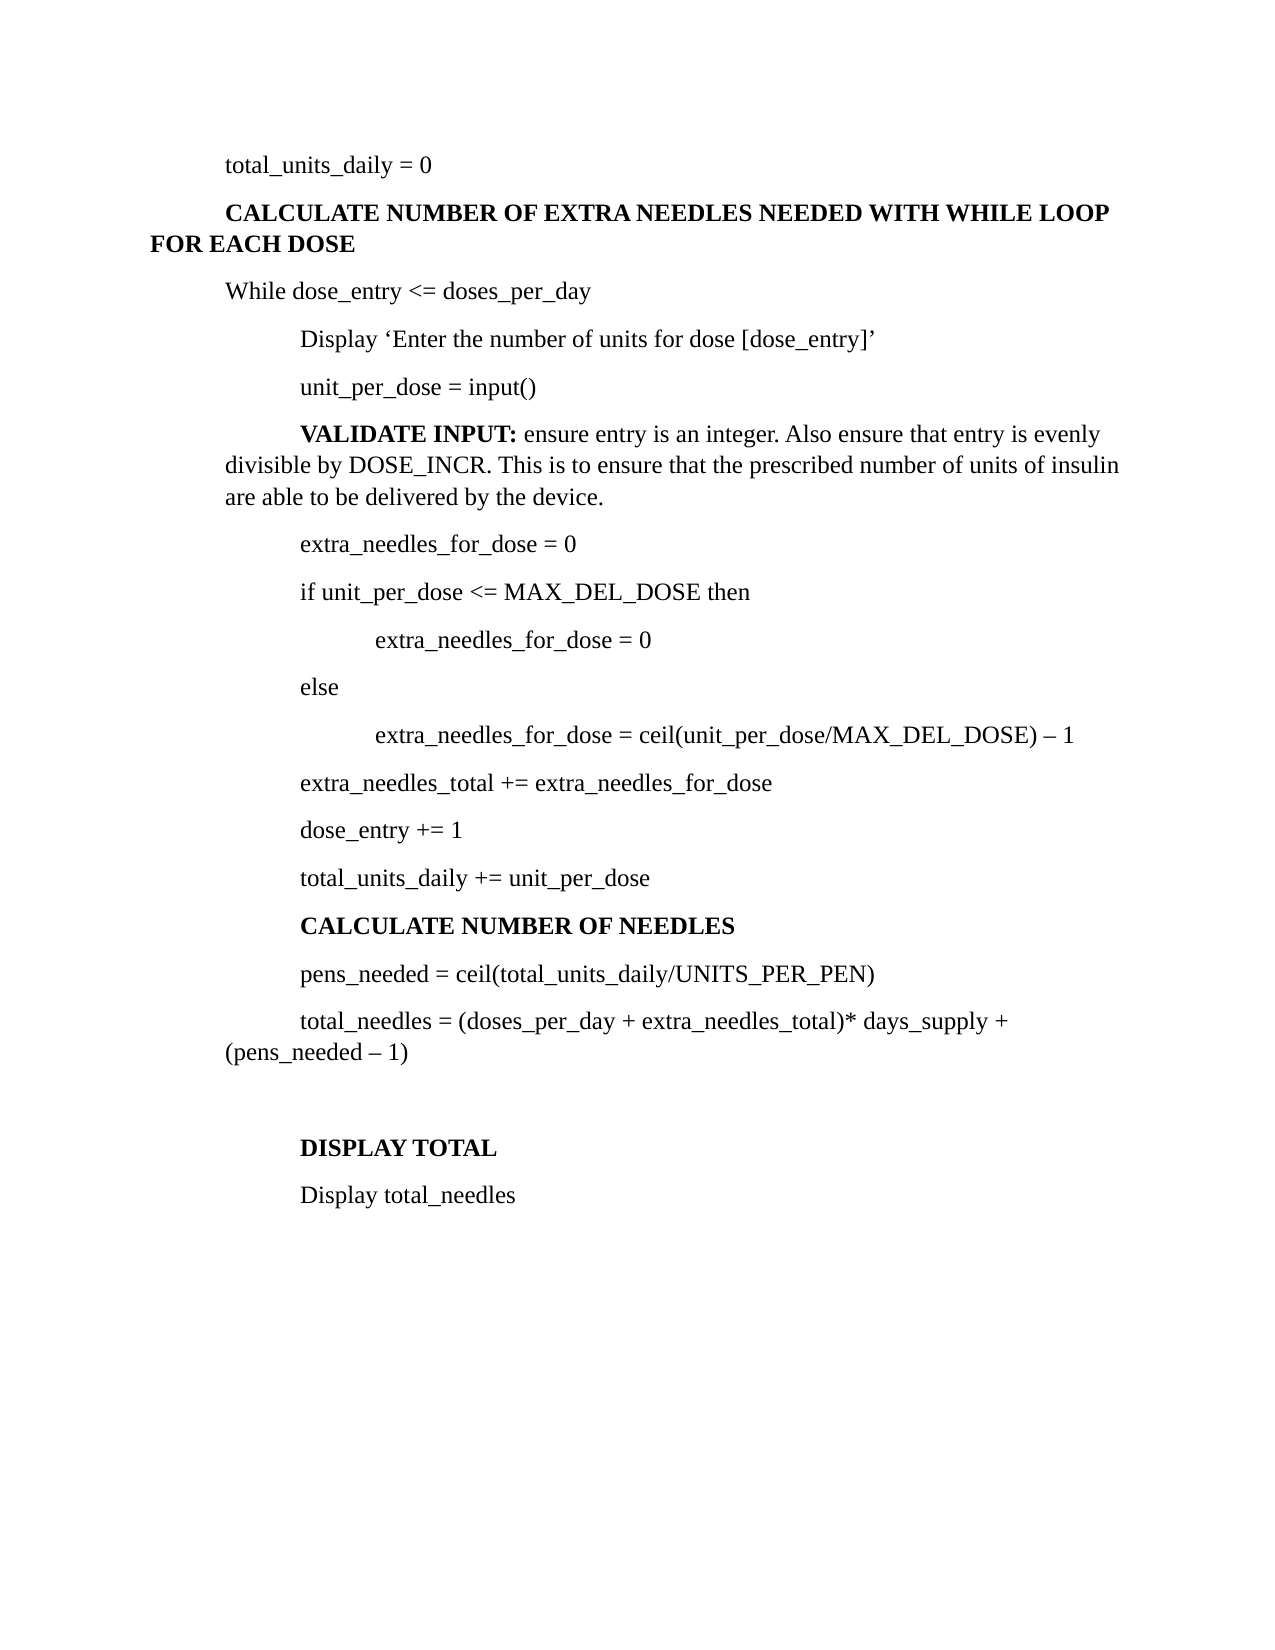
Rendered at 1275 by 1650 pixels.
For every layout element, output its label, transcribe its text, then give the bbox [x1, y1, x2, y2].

text CALCULATE NUMBER OF EXTRA NEEDLES NEEDED WITH WHILE LOOP FOR EACH DOSE [150, 198, 1125, 257]
text extra_needles_for_dose = 0 [225, 625, 1125, 653]
text CALCULATE NUMBER OF NEEDLES [225, 911, 1125, 940]
text dose_entry += 1 [225, 816, 1125, 844]
text total_needles = (doses_per_day + extra_needles_total)* days_supply + (pens_needed – 1) [225, 1006, 1125, 1066]
text extra_needles_total += extra_needles_for_dose [150, 768, 1125, 797]
text total_units_daily += unit_per_dose [225, 863, 1125, 892]
text extra_needles_for_dose = ceil(unit_per_dose/MAX_DEL_DOSE) – 1 [300, 720, 1125, 749]
text total_units_daily = 0 [150, 150, 1125, 179]
text pens_needed = ceil(total_units_daily/UNITS_PER_PEN) [225, 959, 1125, 987]
text unit_per_dose = input() [225, 372, 1125, 401]
text extra_needles_for_dose = 0 [225, 529, 1125, 558]
text else [225, 672, 1125, 701]
text DISPLAY TOTAL [225, 1133, 1125, 1162]
text if unit_per_dose <= MAX_DEL_DOSE then [225, 577, 1125, 606]
text Display ‘Enter the number of units for dose [dose_entry]’ [150, 324, 1125, 353]
text VALIDATE INPUT: ensure entry is an integer. Also ensure that entry is evenly divisible by DOSE_INCR. This is to ensure that the prescribed number of units of insulin are able to be delivered by the device. [225, 419, 1125, 510]
text While dose_entry <= doses_per_day [150, 276, 1125, 305]
text Display total_needles [225, 1181, 1125, 1209]
